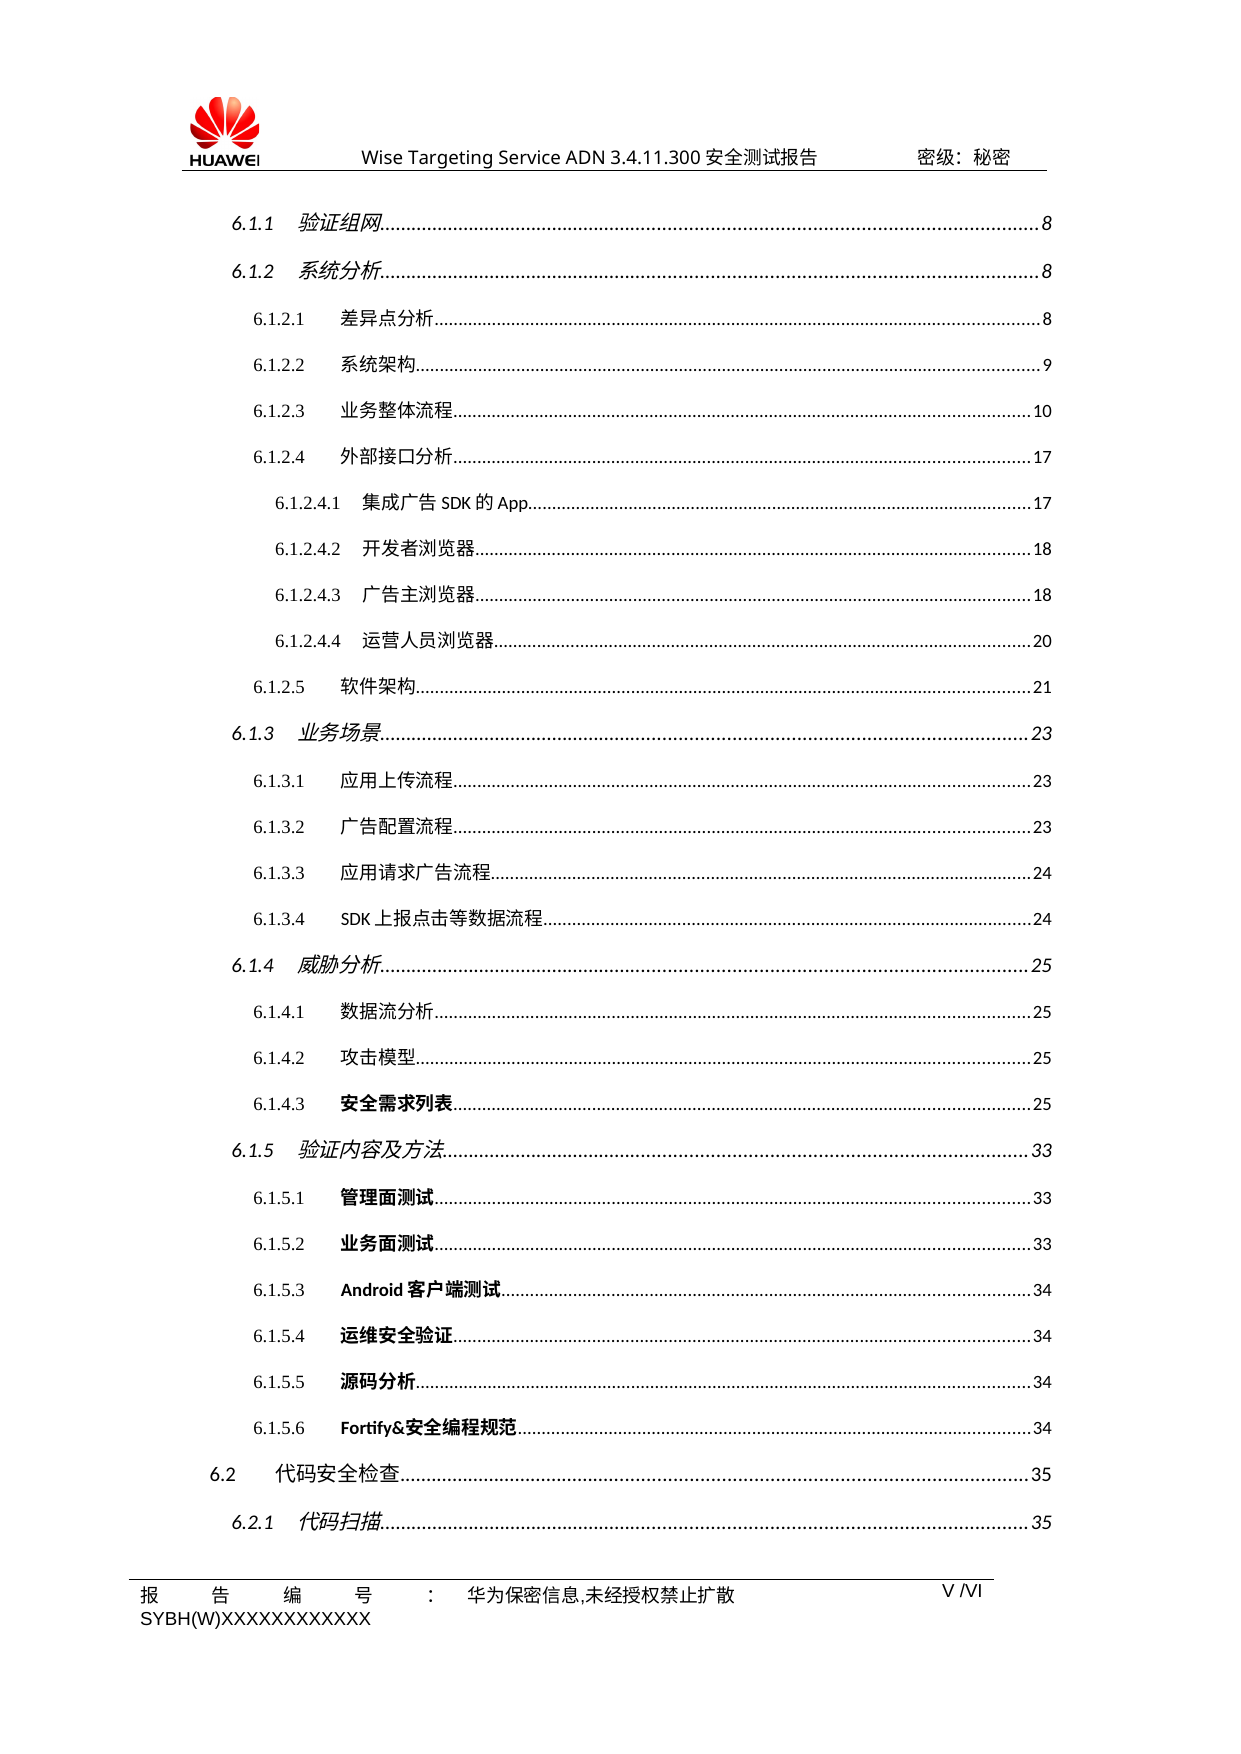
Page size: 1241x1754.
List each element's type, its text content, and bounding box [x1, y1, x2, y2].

text 6.1.5.1 管理面测试 33 [253, 1180, 1053, 1213]
text 6.1.3.3 应用请求广告流程 24 [253, 855, 1053, 887]
text 6.1.5 验证内容及方法 33 [231, 1132, 1053, 1165]
text 6.1.4.2 攻击模型 25 [253, 1040, 1053, 1073]
text 6.1.4.1 数据流分析 25 [253, 994, 1053, 1027]
text 6.1.1 验证组网 8 [231, 205, 1053, 238]
text 6.1.3.2 广告配置流程 23 [253, 809, 1053, 841]
text 6.1.2.4 外部接口分析 17 [253, 439, 1053, 471]
text 6.1.2.4.4 运营人员浏览器 20 [275, 623, 1053, 655]
text 6.1.3 业务场景 23 [231, 715, 1053, 747]
text 6.1.5.3 Android客户端测试 34 [253, 1272, 1053, 1305]
text 6.1.2.3 业务整体流程 10 [253, 393, 1053, 425]
text 6.1.4.3 安全需求列表 25 [253, 1086, 1053, 1119]
picture [190, 97, 260, 166]
text 6.1.5.4 运维安全验证 34 [253, 1318, 1053, 1351]
text 6.2.1 代码扫描 35 [231, 1504, 1053, 1536]
text 6.1.5.2 业务面测试 33 [253, 1226, 1053, 1259]
text 6.2 代码安全检查 35 [209, 1456, 1053, 1489]
text 6.1.2.1 差异点分析 8 [253, 301, 1053, 333]
text 6.1.5.5 源码分析 34 [253, 1364, 1053, 1397]
text 6.1.2.5 软件架构 21 [253, 669, 1053, 701]
text 6.1.2.4.1 集成广告SDK的App 17 [275, 485, 1053, 517]
text 6.1.2.2 系统架构 9 [253, 347, 1053, 379]
text 6.1.4 威胁分析 25 [231, 947, 1053, 979]
text 6.1.3.1 应用上传流程 23 [253, 763, 1053, 795]
text 6.1.3.4 SDK上报点击等数据流程 24 [253, 901, 1053, 933]
text 6.1.5.6 Fortify&安全编程规范 34 [253, 1410, 1053, 1443]
text 6.1.2 系统分析 8 [231, 253, 1053, 286]
text 6.1.2.4.3 广告主浏览器 18 [275, 577, 1053, 609]
text 6.1.2.4.2 开发者浏览器 18 [275, 531, 1053, 563]
